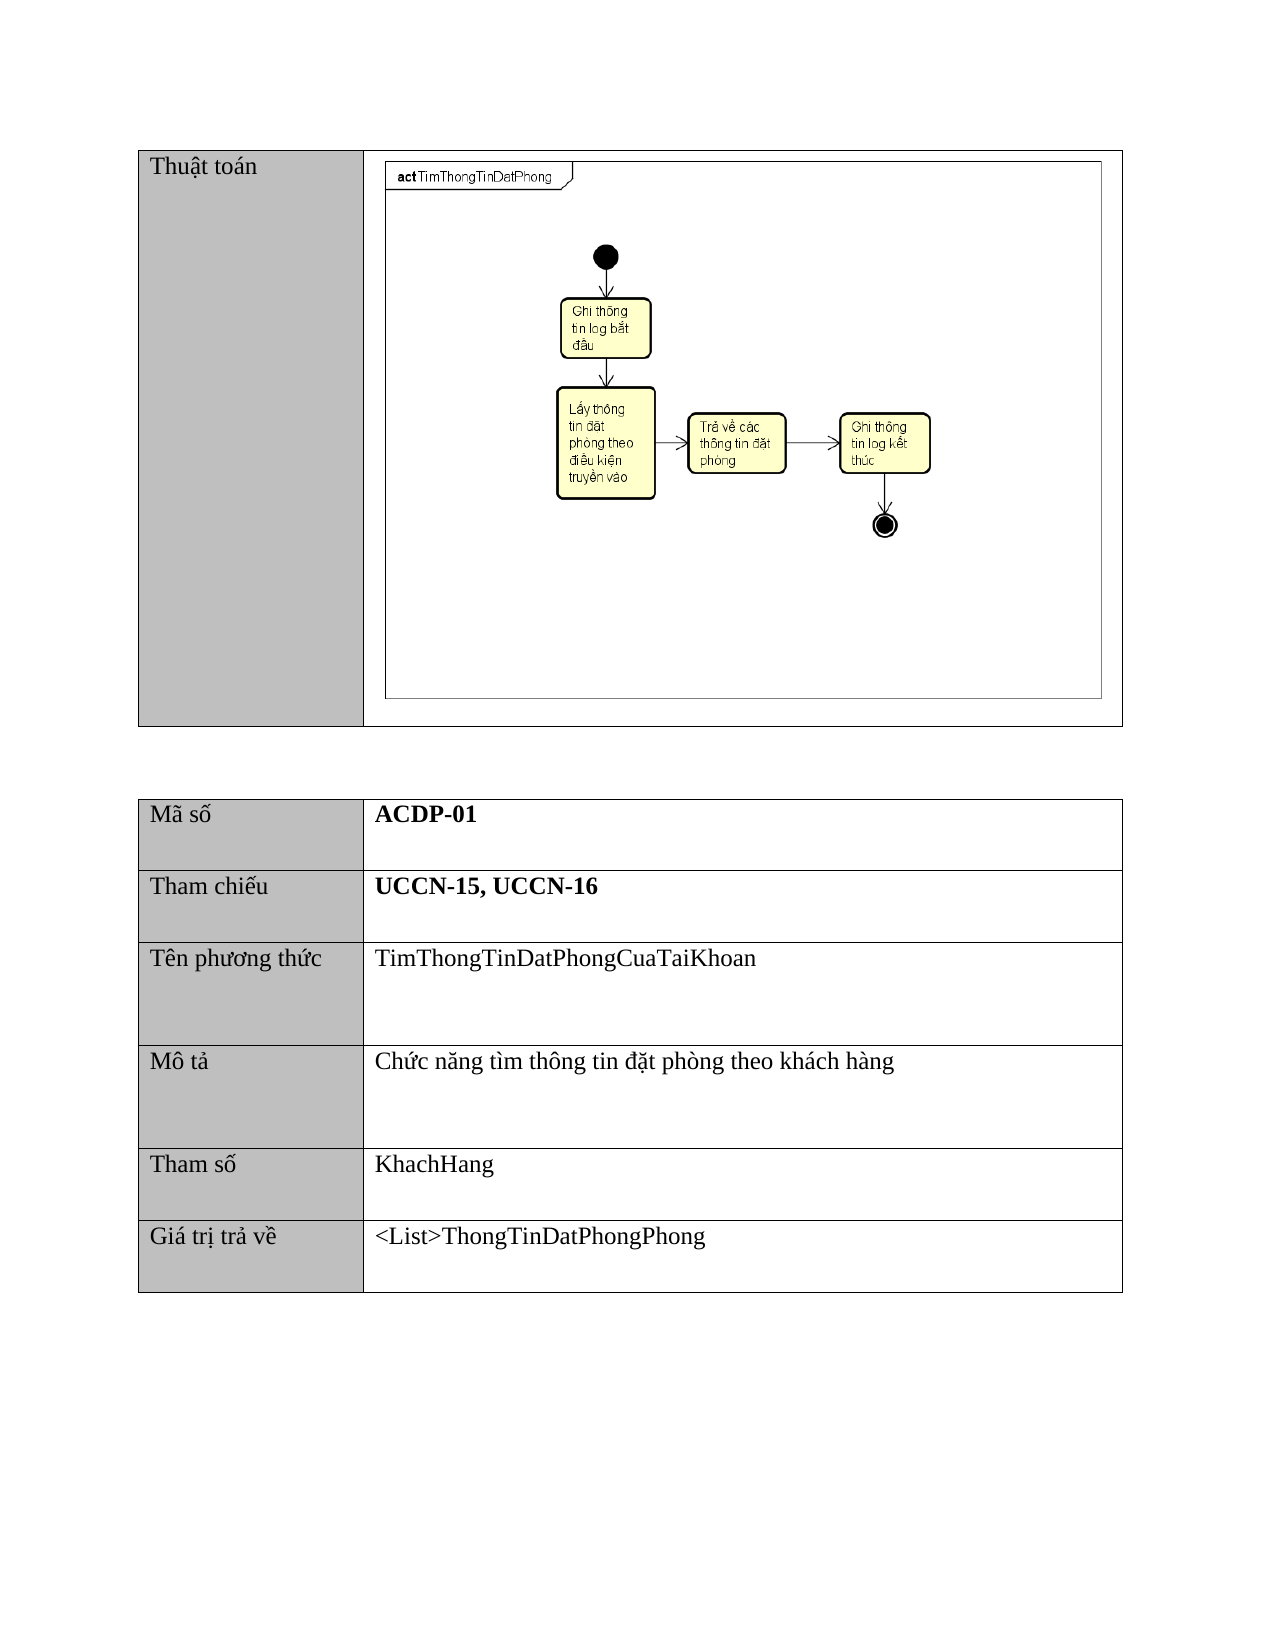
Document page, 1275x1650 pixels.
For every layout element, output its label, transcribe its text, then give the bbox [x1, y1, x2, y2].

table_cell Thuật toán [139, 151, 363, 726]
table_cell Tên phương thức [139, 943, 363, 1045]
table_cell UCCN-15, UCCN-16 [364, 871, 1122, 942]
table_cell KhachHang [364, 1149, 1122, 1220]
picture [374, 151, 1112, 709]
table_cell Chức năng tìm thông tin đặt phòng theo khách hàng [364, 1046, 1122, 1148]
table_cell TimThongTinDatPhongCuaTaiKhoan [364, 943, 1122, 1045]
table_cell [364, 151, 1122, 726]
table_cell Tham số [139, 1149, 363, 1220]
table_cell Mô tả [139, 1046, 363, 1148]
table_cell <List>ThongTinDatPhongPhong [364, 1221, 1122, 1292]
table_header Mã số [139, 800, 363, 870]
table_header ACDP-01 [364, 800, 1122, 870]
table_cell Giá trị trả về [139, 1221, 363, 1292]
table_cell Tham chiếu [139, 871, 363, 942]
